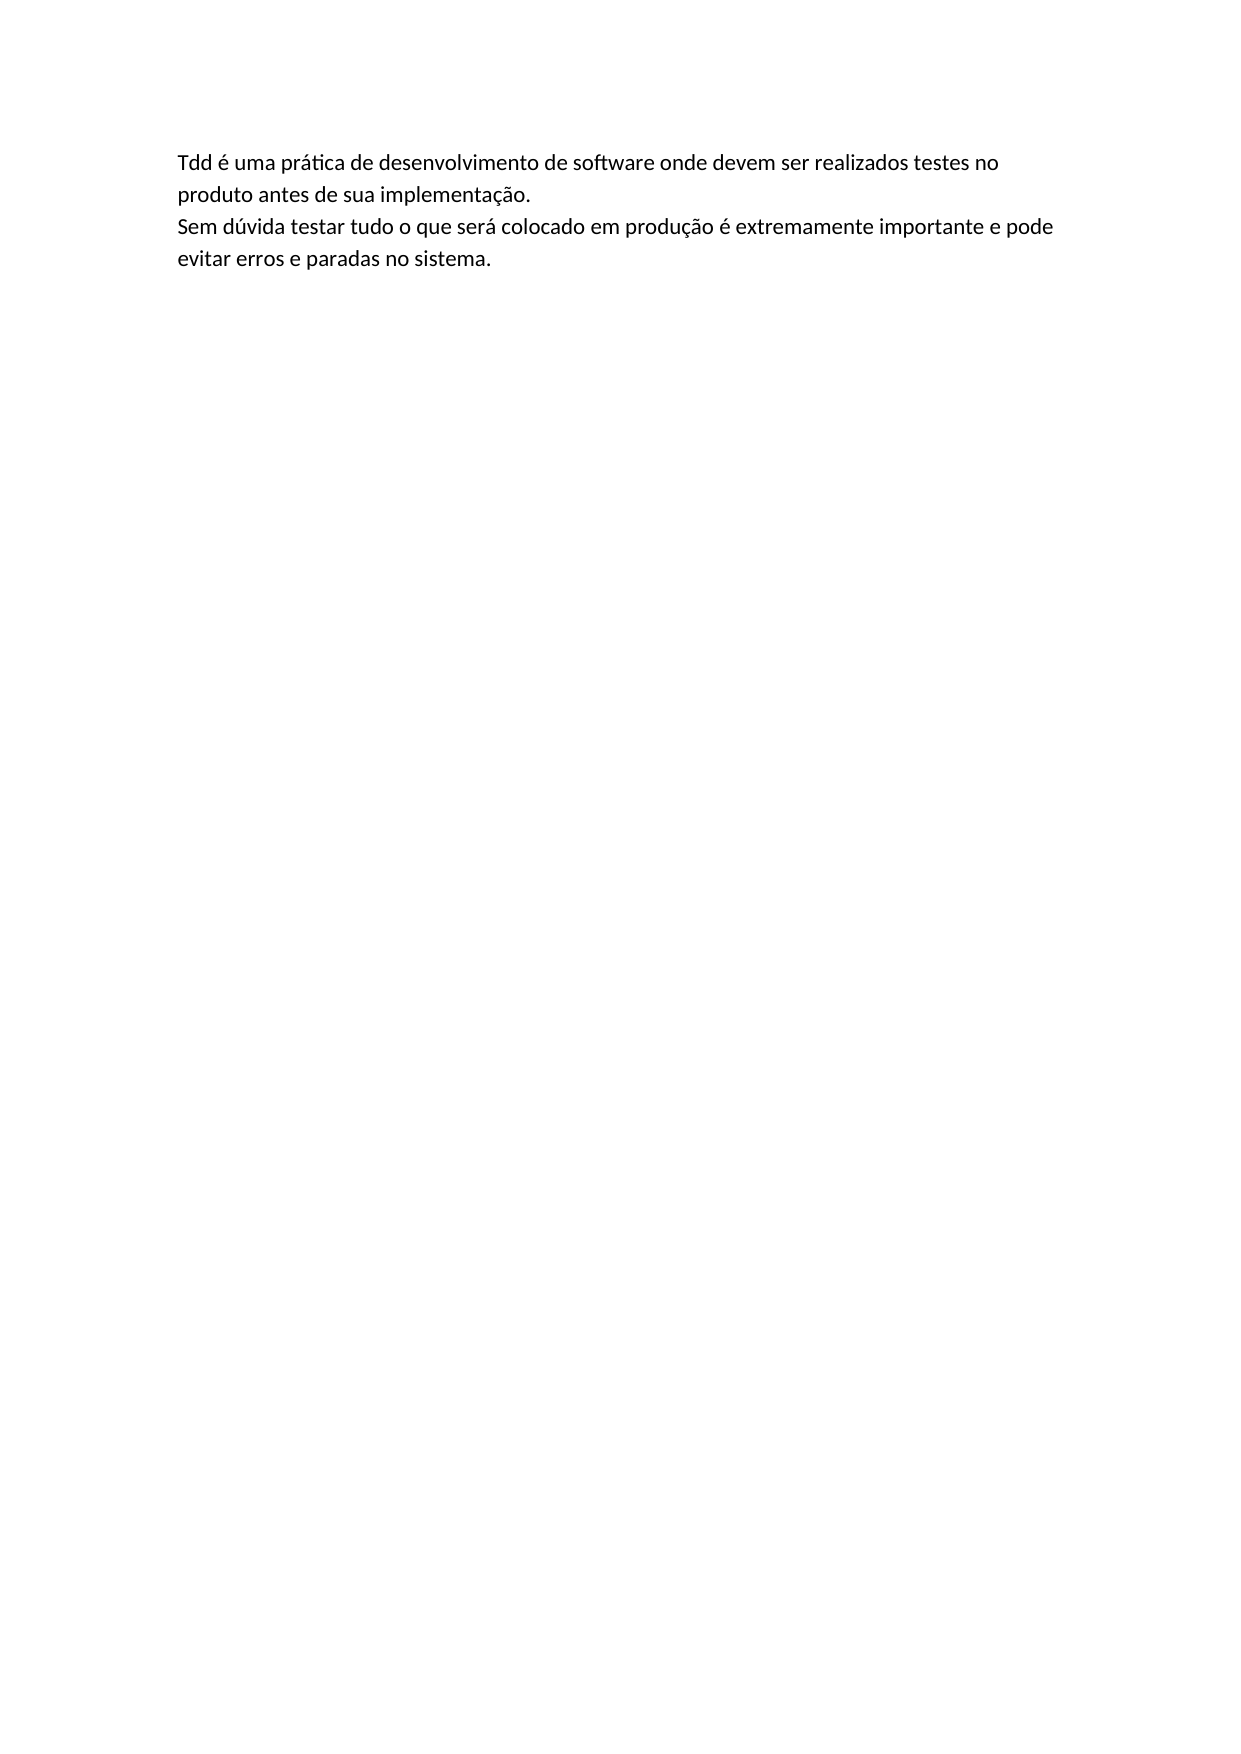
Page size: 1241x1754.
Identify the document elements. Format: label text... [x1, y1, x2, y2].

text Tdd é uma prática de desenvolvimento de software onde devem ser realizados testes no produto antes de sua implementação. Sem dúvida testar tudo o que será colocado em produção é extremamente importante e pode evitar erros e paradas no sistema. [177, 148, 1063, 272]
